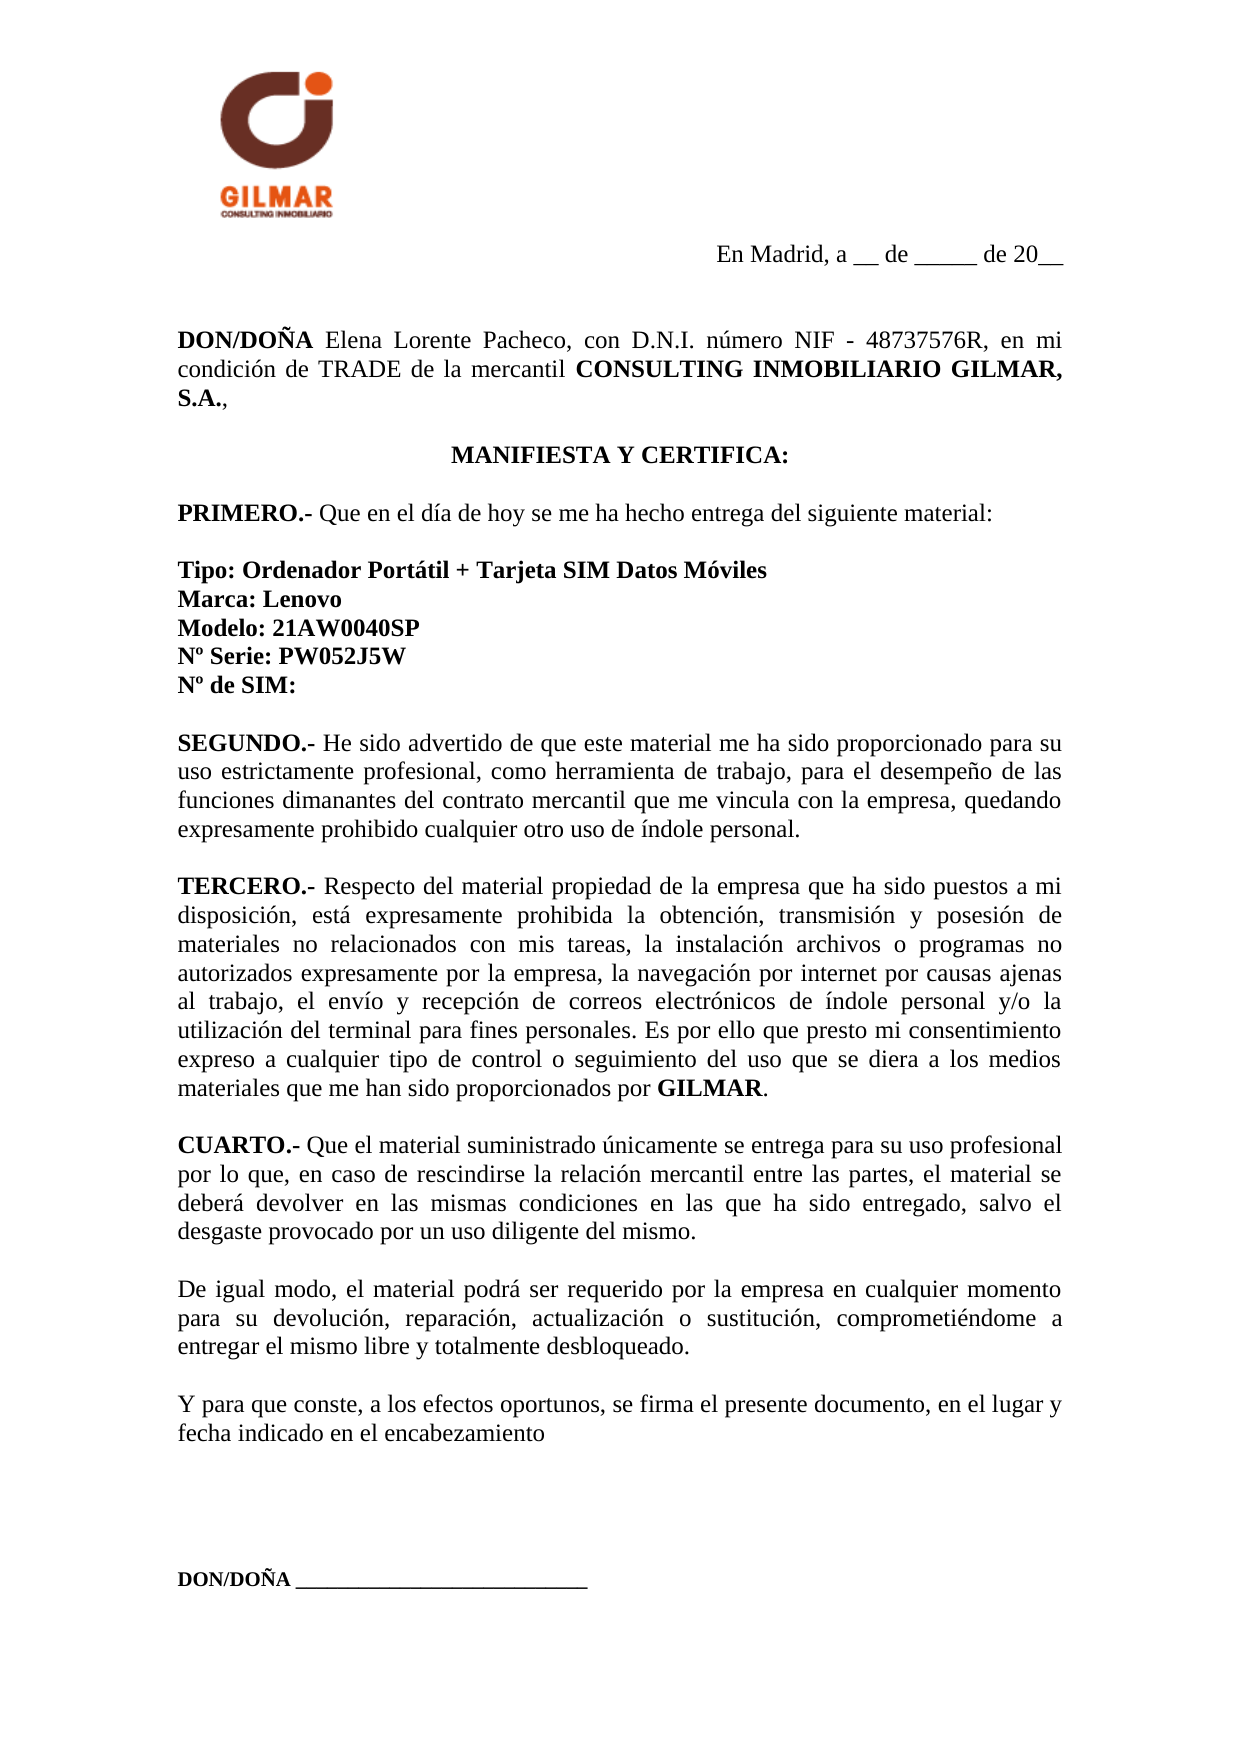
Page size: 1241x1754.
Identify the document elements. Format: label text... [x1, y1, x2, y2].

text SEGUNDO.- He sido advertido de que este material me ha sido proporcionado para su uso estrictamente profesional, como herramienta de trabajo, para el desempeño de las funciones dimanantes del contrato mercantil que me vincula con la empresa, quedando expresamente prohibido cualquier otro uso de índole personal. [177, 728, 1063, 843]
text PRIMERO.- Que en el día de hoy se me ha hecho entrega del siguiente material: [177, 498, 1063, 526]
picture [177, 59, 367, 239]
text Marca: Lenovo [177, 584, 1063, 613]
text Nº Serie: PW052J5W [177, 641, 1063, 670]
text Modelo: 21AW0040SP [177, 613, 1063, 641]
text En Madrid, a __ de _____ de 20__ [177, 239, 1063, 268]
text DON/DOÑA Elena Lorente Pacheco, con D.N.I. número NIF - 48737576R, en mi condición de TRADE de la mercantil CONSULTING INMOBILIARIO GILMAR, S.A., [177, 325, 1063, 411]
text TERCERO.- Respecto del material propiedad de la empresa que ha sido puestos a mi disposición, está expresamente prohibida la obtención, transmisión y posesión de materiales no relacionados con mis tareas, la instalación archivos o programas no autorizados expresamente por la empresa, la navegación por internet por causas ajenas al trabajo, el envío y recepción de correos electrónicos de índole personal y/o la utilización del terminal para fines personales. Es por ello que presto mi consentimiento expreso a cualquier tipo de control o seguimiento del uso que se diera a los medios materiales que me han sido proporcionados por GILMAR. [177, 871, 1063, 1101]
text De igual modo, el material podrá ser requerido por la empresa en cualquier momento para su devolución, reparación, actualización o sustitución, comprometiéndome a entregar el mismo libre y totalmente desbloqueado. [177, 1274, 1063, 1360]
text Tipo: Ordenador Portátil + Tarjeta SIM Datos Móviles [177, 555, 1063, 584]
text DON/DOÑA ____________________________ [177, 1567, 1063, 1591]
text Y para que conste, a los efectos oportunos, se firma el presente documento, en el lugar y fecha indicado en el encabezamiento [177, 1389, 1063, 1446]
text CUARTO.- Que el material suministrado únicamente se entrega para su uso profesional por lo que, en caso de rescindirse la relación mercantil entre las partes, el material se deberá devolver en las mismas condiciones en las que ha sido entregado, salvo el desgaste provocado por un uso diligente del mismo. [177, 1130, 1063, 1245]
text MANIFIESTA Y CERTIFICA: [177, 440, 1063, 469]
text Nº de SIM: [177, 670, 1063, 699]
